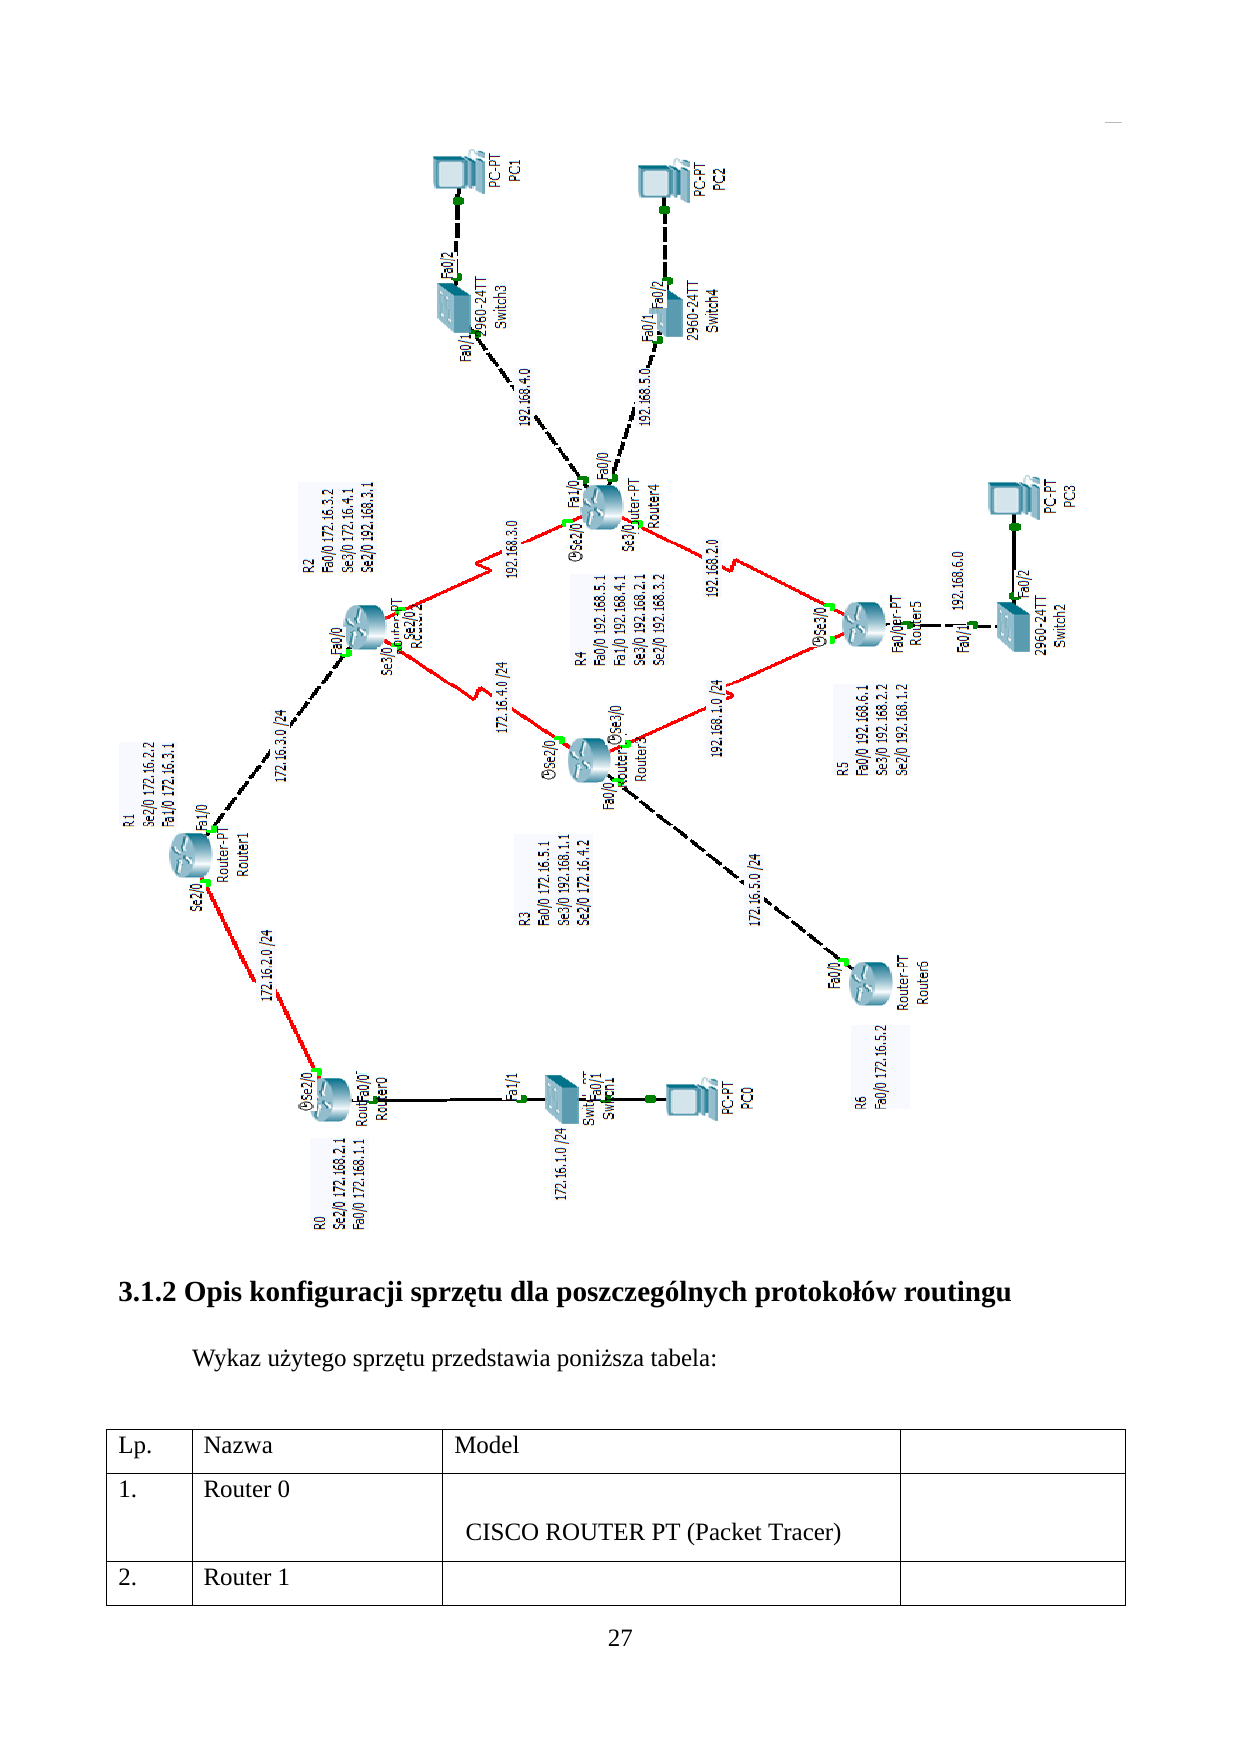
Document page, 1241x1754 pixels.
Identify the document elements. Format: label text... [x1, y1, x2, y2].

table_cell [901, 1474, 1125, 1561]
text Wykaz użytego sprzętu przedstawia poniższa tabela: [118, 1343, 1122, 1372]
table_cell [443, 1474, 900, 1561]
table_cell Router 0 [193, 1474, 442, 1561]
table_cell 2. [107, 1562, 192, 1605]
table_header Model [443, 1430, 900, 1473]
table_cell [901, 1562, 1125, 1605]
table_header Nazwa [193, 1430, 442, 1473]
picture [118, 118, 1122, 1250]
table_header Lp. [107, 1430, 192, 1473]
table_cell [443, 1562, 900, 1605]
table_cell Router 1 [193, 1562, 442, 1605]
table_cell 1. [107, 1474, 192, 1561]
table_header [901, 1430, 1125, 1473]
subtitle 3.1.2 Opis konfiguracji sprzętu dla poszczególnych protokołów routingu [118, 1274, 1122, 1308]
